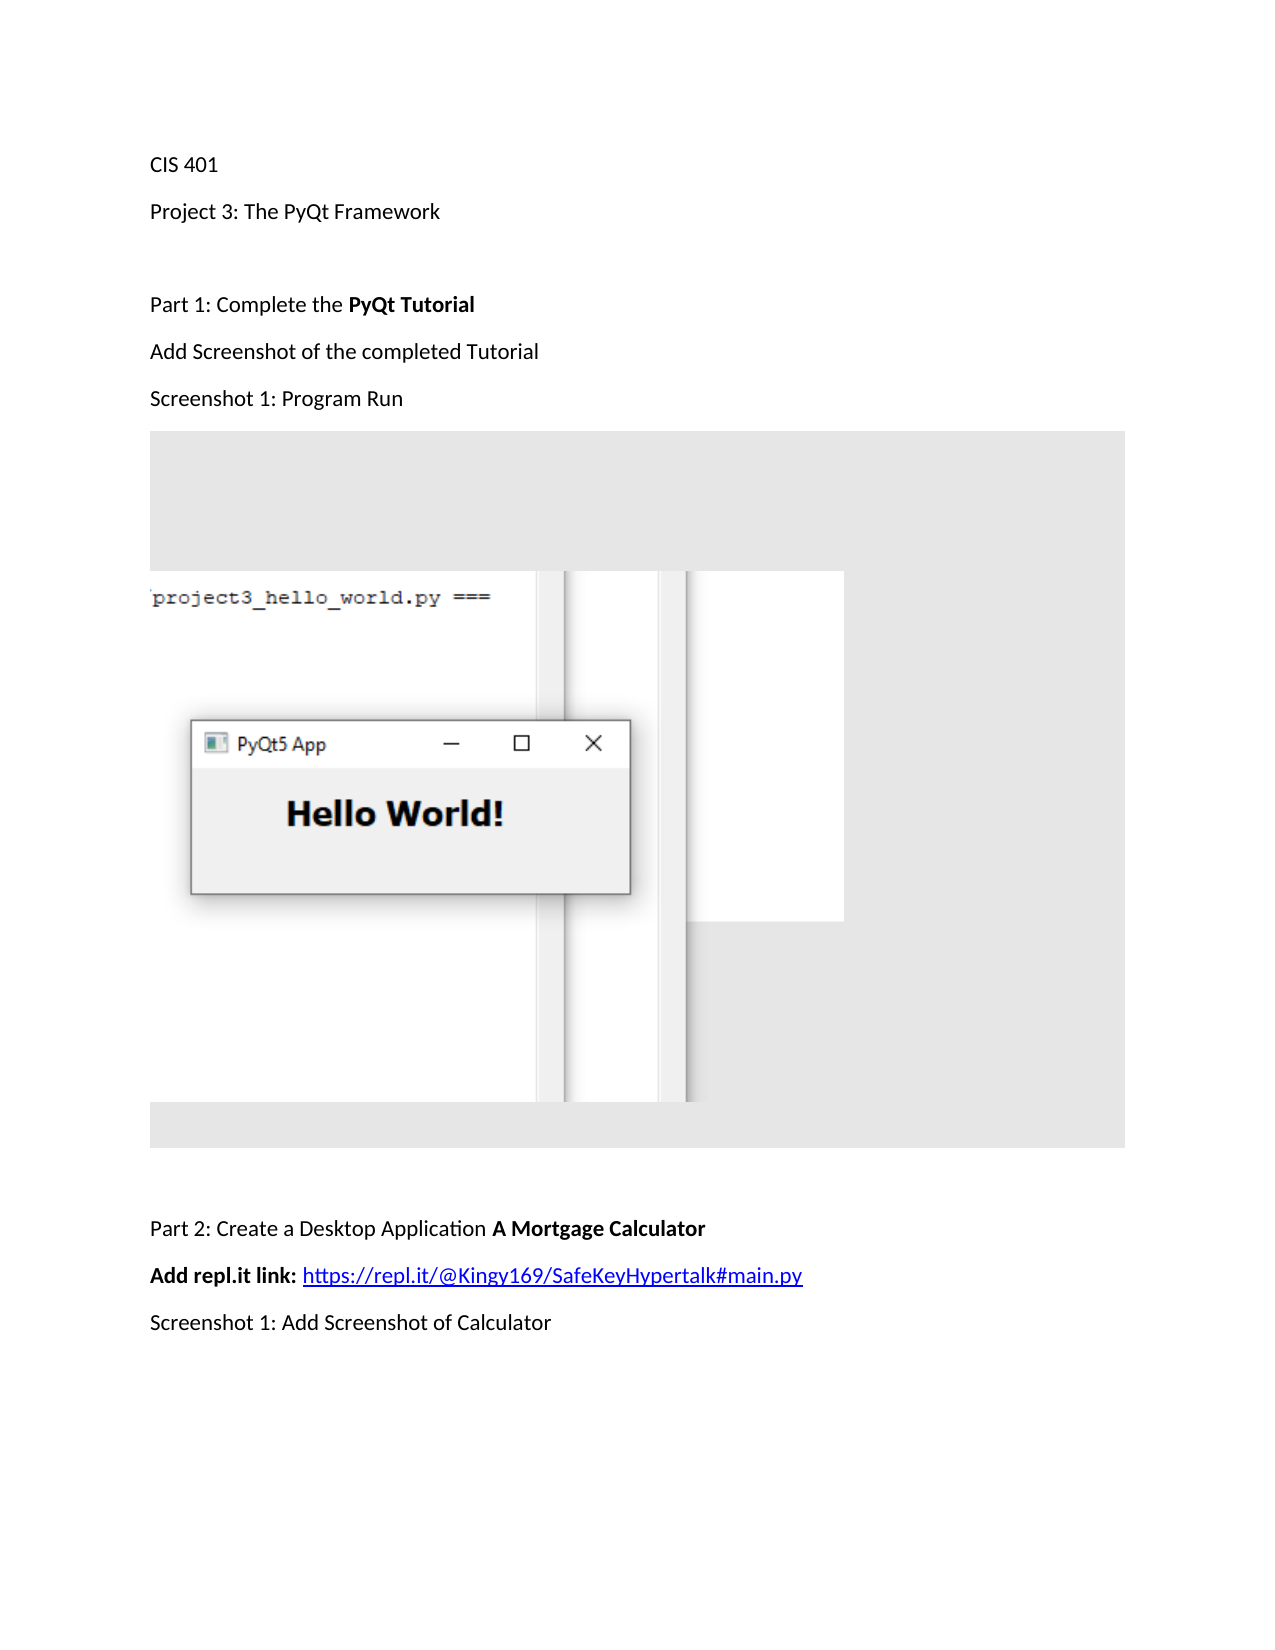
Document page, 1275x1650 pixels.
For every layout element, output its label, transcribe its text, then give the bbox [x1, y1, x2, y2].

picture [150, 571, 844, 1102]
text Project 3: The PyQt Framework [150, 197, 1125, 225]
text Part 1: Complete the PyQt Tutorial [150, 291, 1125, 319]
text CIS 401 [150, 150, 1125, 178]
text Add repl.it link: https://repl.it/@Kingy169/SafeKeyHypertalk#main.py [150, 1261, 1125, 1289]
text Screenshot 1: Add Screenshot of Calculator [150, 1308, 1125, 1336]
text Screenshot 1: Program Run [150, 384, 1125, 412]
text Add Screenshot of the completed Tutorial [150, 337, 1125, 366]
text Part 2: Create a Desktop Application A Mortgage Calculator [150, 1214, 1125, 1242]
